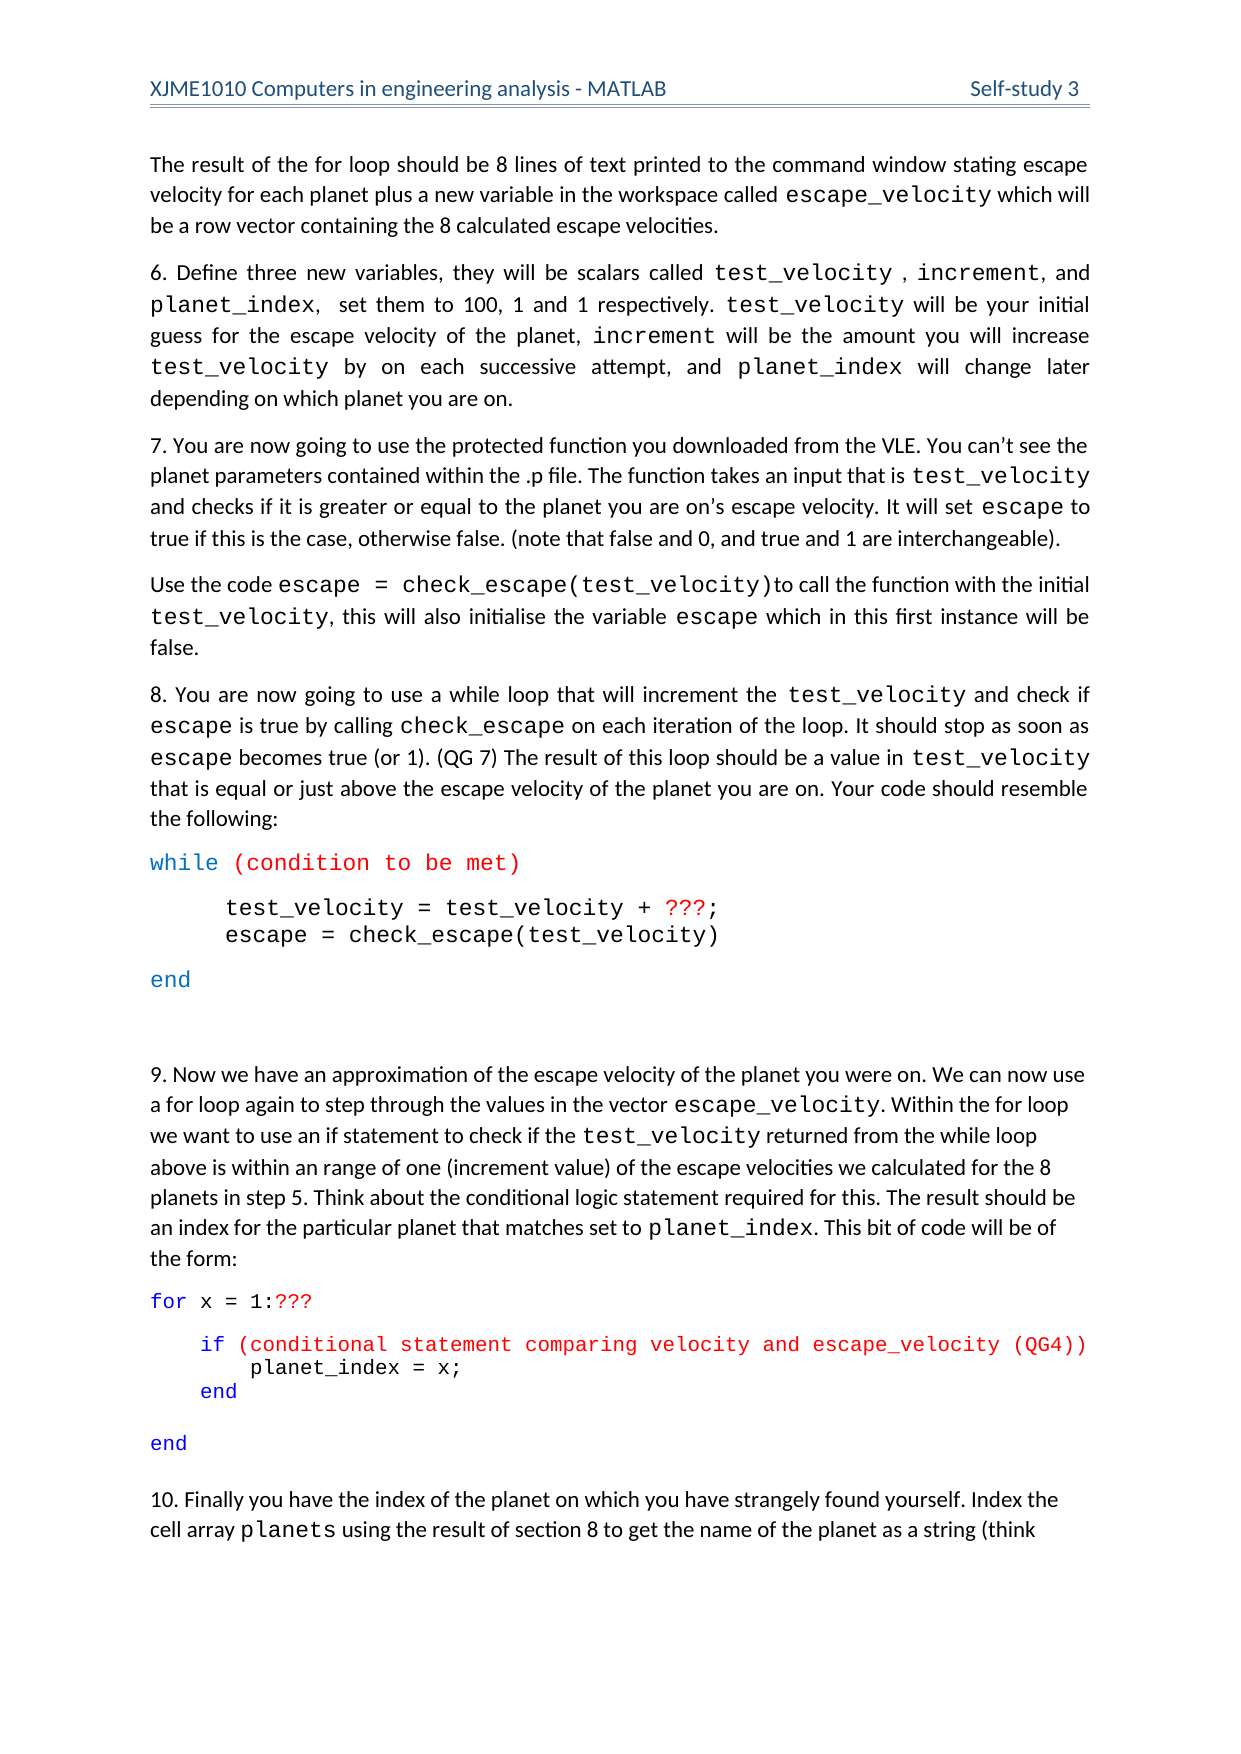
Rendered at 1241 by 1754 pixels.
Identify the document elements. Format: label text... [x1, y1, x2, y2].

text while (condition to be met) [150, 851, 1090, 877]
text planet_index = x; [150, 1357, 1090, 1381]
text 6. Define three new variables, they will be scalars called test_velocity , increment, and planet_index, set them to 100, 1 and 1 respectively. test_velocity will be your initial guess for the escape velocity of the planet, increment will be the amount you will increase test_velocity by on each successive attempt, and planet_index will change later depending on which planet you are on. [150, 258, 1090, 412]
text The result of the for loop should be 8 lines of text printed to the command window stating escape velocity for each planet plus a new variable in the workspace called escape_velocity which will be a row vector containing the 8 calculated escape velocities. [150, 150, 1090, 239]
text end [150, 968, 1090, 994]
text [150, 1485, 1090, 1544]
text if (conditional statement comparing velocity and escape_velocity (QG4)) [150, 1333, 1090, 1357]
text end [150, 1381, 1090, 1404]
text end [150, 1433, 1090, 1456]
text Use the code escape = check_escape(test_velocity)to call the function with the initial test_velocity, this will also initialise the variable escape which in this first instance will be false. [150, 571, 1090, 661]
text test_velocity = test_velocity + ???; escape = check_escape(test_velocity) [225, 896, 1090, 950]
text 9. Now we have an approximation of the escape velocity of the planet you were on. We can now use a for loop again to step through the values in the vector escape_velocity. Within the for loop we want to use an if statement to check if the test_velocity returned from the while loop above is within an range of one (increment value) of the escape velocities we calculated for the 8 planets in step 5. Think about the conditional logic statement required for this. The result should be an index for the particular planet that matches set to planet_index. This bit of code will be of the form: [150, 1060, 1090, 1272]
text for x = 1:??? [150, 1291, 1090, 1315]
text 7. You are now going to use the protected function you downloaded from the VLE. You can’t see the planet parameters contained within the .p file. The function takes an input that is test_velocity and checks if it is greater or equal to the planet you are on’s escape velocity. It will set escape to true if this is the case, otherwise false. (note that false and 0, and true and 1 are interchangeable). [150, 431, 1090, 552]
text 8. You are now going to use a while loop that will increment the test_velocity and check if escape is true by calling check_escape on each iteration of the loop. It should stop as soon as escape becomes true (or 1). (QG 7) The result of this loop should be a value in test_velocity that is equal or just above the escape velocity of the planet you are on. Your code should resemble the following: [150, 680, 1090, 832]
